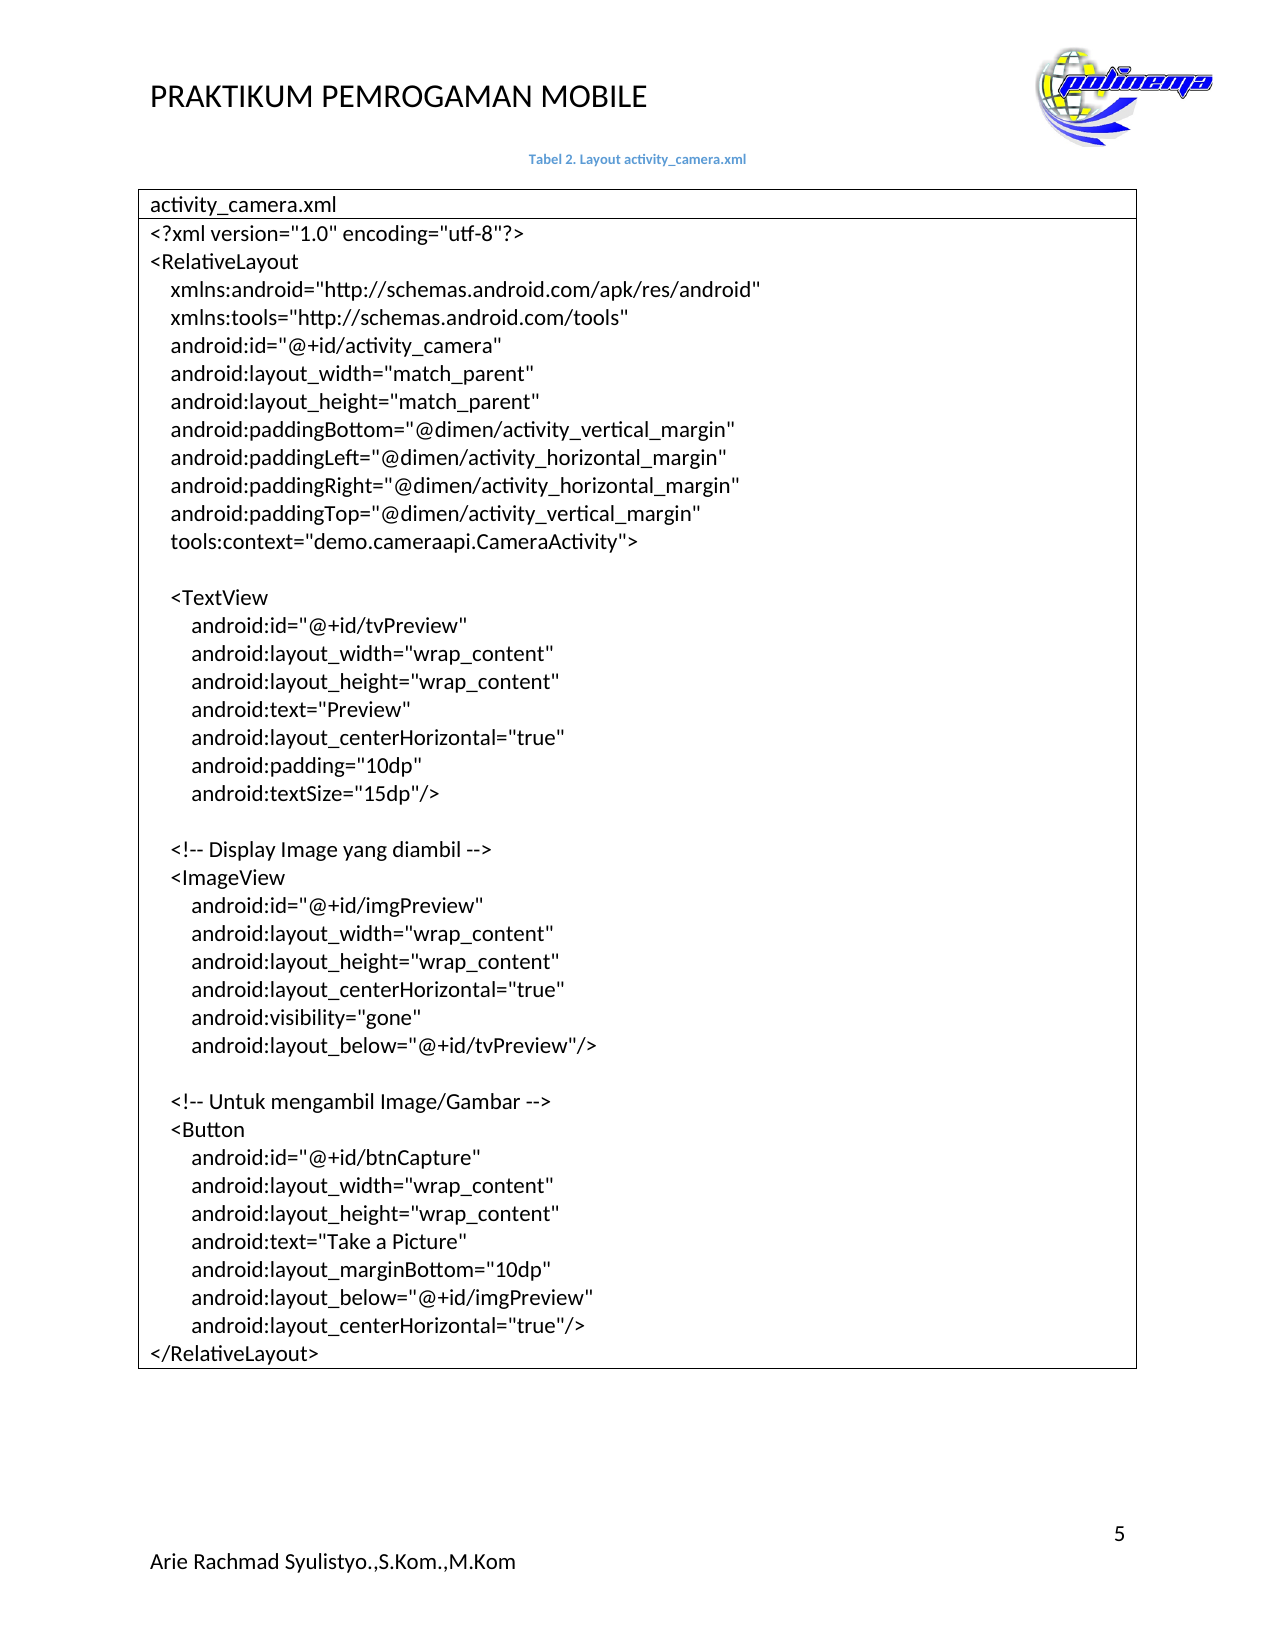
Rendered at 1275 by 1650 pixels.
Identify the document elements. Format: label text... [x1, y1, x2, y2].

text Tabel 2. Layout activity_camera.xml [150, 150, 1125, 168]
picture [1034, 46, 1212, 147]
table_cell <?xml version="1.0" encoding="utf-8"?> <RelativeLayout xmlns:android="http://schemas.android.com/apk/res/android" xmlns:tools="http://schemas.android.com/tools" android:id="@+id/activity_camera" android:layout_width="match_parent" android:layout_height="match_parent" android:paddingBottom="@dimen/activity_vertical_margin" android:paddingLeft="@dimen/activity_horizontal_margin" android:paddingRight="@dimen/activity_horizontal_margin" android:paddingTop="@dimen/activity_vertical_margin" tools:context="demo.cameraapi.CameraActivity"> <TextView android:id="@+id/tvPreview" android:layout_width="wrap_content" android:layout_height="wrap_content" android:text="Preview" android:layout_centerHorizontal="true" android:padding="10dp" android:textSize="15dp"/> <!-- Display Image yang diambil --> <ImageView android:id="@+id/imgPreview" android:layout_width="wrap_content" android:layout_height="wrap_content" android:layout_centerHorizontal="true" android:visibility="gone" android:layout_below="@+id/tvPreview"/> <!-- Untuk mengambil Image/Gambar --> <Button android:id="@+id/btnCapture" android:layout_width="wrap_content" android:layout_height="wrap_content" android:text="Take a Picture" android:layout_marginBottom="10dp" android:layout_below="@+id/imgPreview" android:layout_centerHorizontal="true"/> </RelativeLayout> [139, 219, 1136, 1368]
table_header activity_camera.xml [139, 190, 1136, 218]
